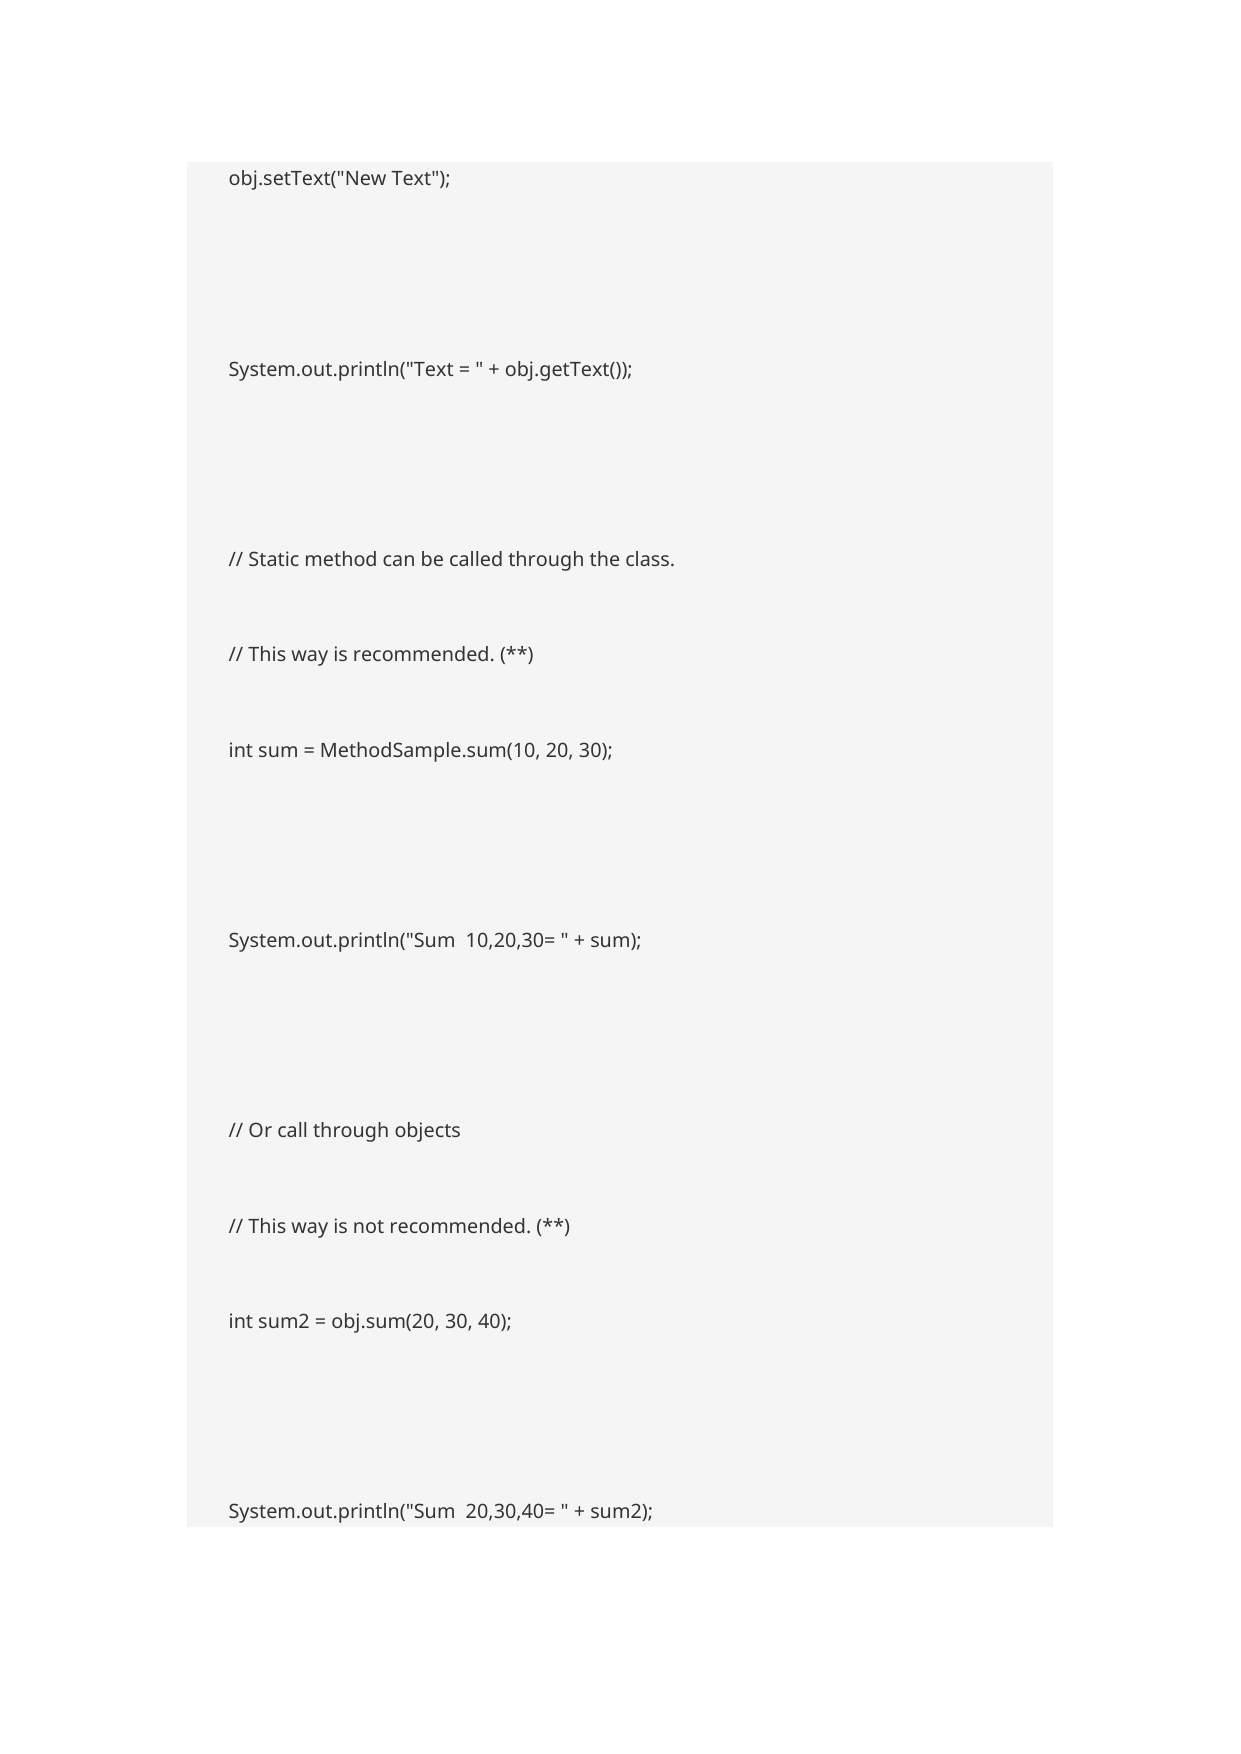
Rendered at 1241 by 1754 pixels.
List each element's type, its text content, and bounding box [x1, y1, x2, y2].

text // Or call through objects [187, 1114, 1053, 1147]
text // This way is recommended. (**) [187, 638, 1053, 671]
text // This way is not recommended. (**) [187, 1209, 1053, 1242]
text int sum2 = obj.sum(20, 30, 40); [187, 1304, 1053, 1337]
text int sum = MethodSample.sum(10, 20, 30); [187, 733, 1053, 766]
text obj.setText("New Text"); [187, 162, 1053, 194]
text System.out.println("Sum 10,20,30= " + sum); [187, 924, 1053, 956]
text // Static method can be called through the class. [187, 543, 1053, 575]
text System.out.println("Sum 20,30,40= " + sum2); [187, 1495, 1053, 1527]
text System.out.println("Text = " + obj.getText()); [187, 352, 1053, 385]
